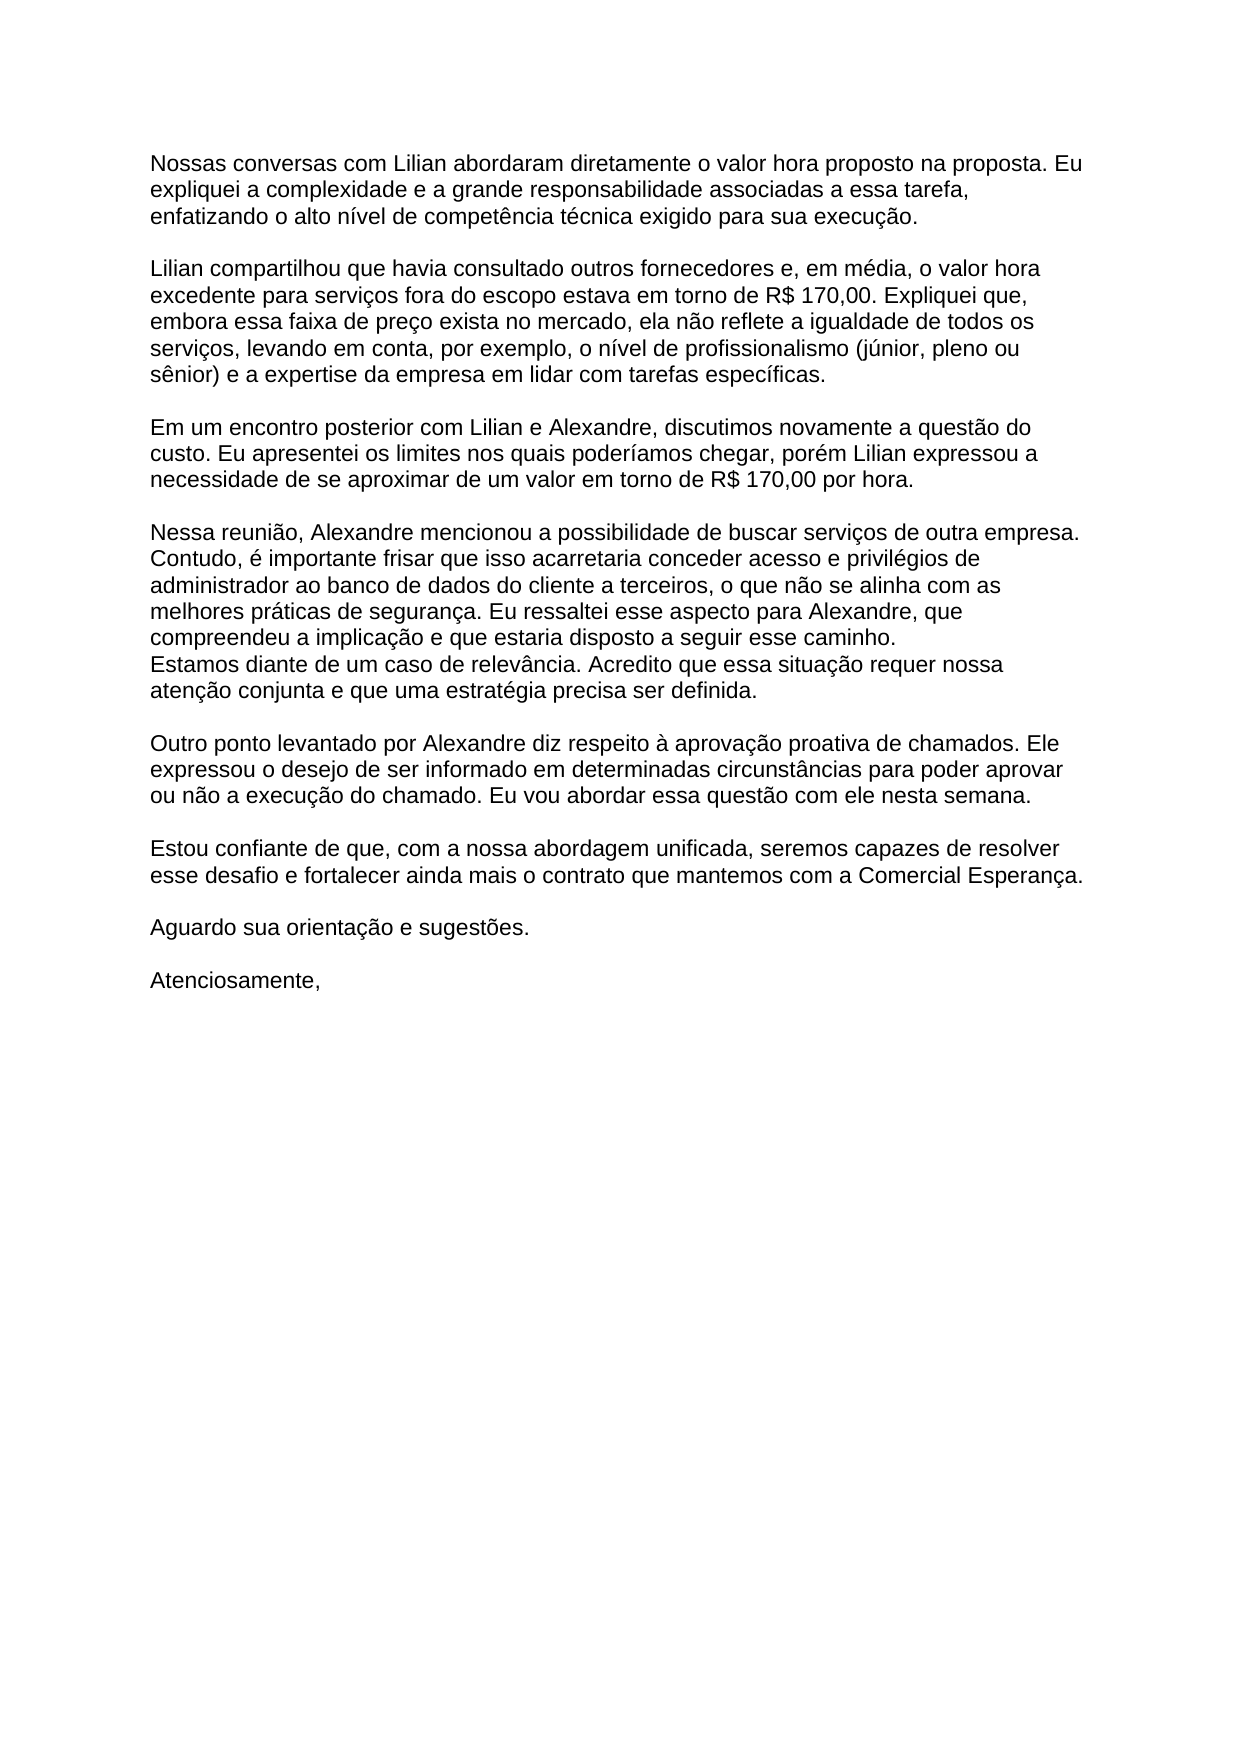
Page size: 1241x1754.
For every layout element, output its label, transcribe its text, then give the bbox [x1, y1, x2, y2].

text Estamos diante de um caso de relevância. Acredito que essa situação requer nossa atenção conjunta e que uma estratégia precisa ser definida. [150, 651, 1090, 703]
text Lilian compartilhou que havia consultado outros fornecedores e, em média, o valor hora excedente para serviços fora do escopo estava em torno de R$ 170,00. Expliquei que, embora essa faixa de preço exista no mercado, ela não reflete a igualdade de todos os serviços, levando em conta, por exemplo, o nível de profissionalismo (júnior, pleno ou sênior) e a expertise da empresa em lidar com tarefas específicas. [150, 255, 1090, 387]
text Em um encontro posterior com Lilian e Alexandre, discutimos novamente a questão do custo. Eu apresentei os limites nos quais poderíamos chegar, porém Lilian expressou a necessidade de se aproximar de um valor em torno de R$ 170,00 por hora. [150, 413, 1090, 493]
text Nossas conversas com Lilian abordaram diretamente o valor hora proposto na proposta. Eu expliquei a complexidade e a grande responsabilidade associadas a essa tarefa, enfatizando o alto nível de competência técnica exigido para sua execução. [150, 150, 1090, 229]
text Aguardo sua orientação e sugestões. [150, 914, 1090, 941]
text Nessa reunião, Alexandre mencionou a possibilidade de buscar serviços de outra empresa. Contudo, é importante frisar que isso acarretaria conceder acesso e privilégios de administrador ao banco de dados do cliente a terceiros, o que não se alinha com as melhores práticas de segurança. Eu ressaltei esse aspecto para Alexandre, que compreendeu a implicação e que estaria disposto a seguir esse caminho. [150, 519, 1090, 651]
text Outro ponto levantado por Alexandre diz respeito à aprovação proativa de chamados. Ele expressou o desejo de ser informado em determinadas circunstâncias para poder aprovar ou não a execução do chamado. Eu vou abordar essa questão com ele nesta semana. [150, 730, 1090, 809]
text Estou confiante de que, com a nossa abordagem unificada, seremos capazes de resolver esse desafio e fortalecer ainda mais o contrato que mantemos com a Comercial Esperança. [150, 835, 1090, 888]
text Atenciosamente, [150, 967, 1090, 993]
